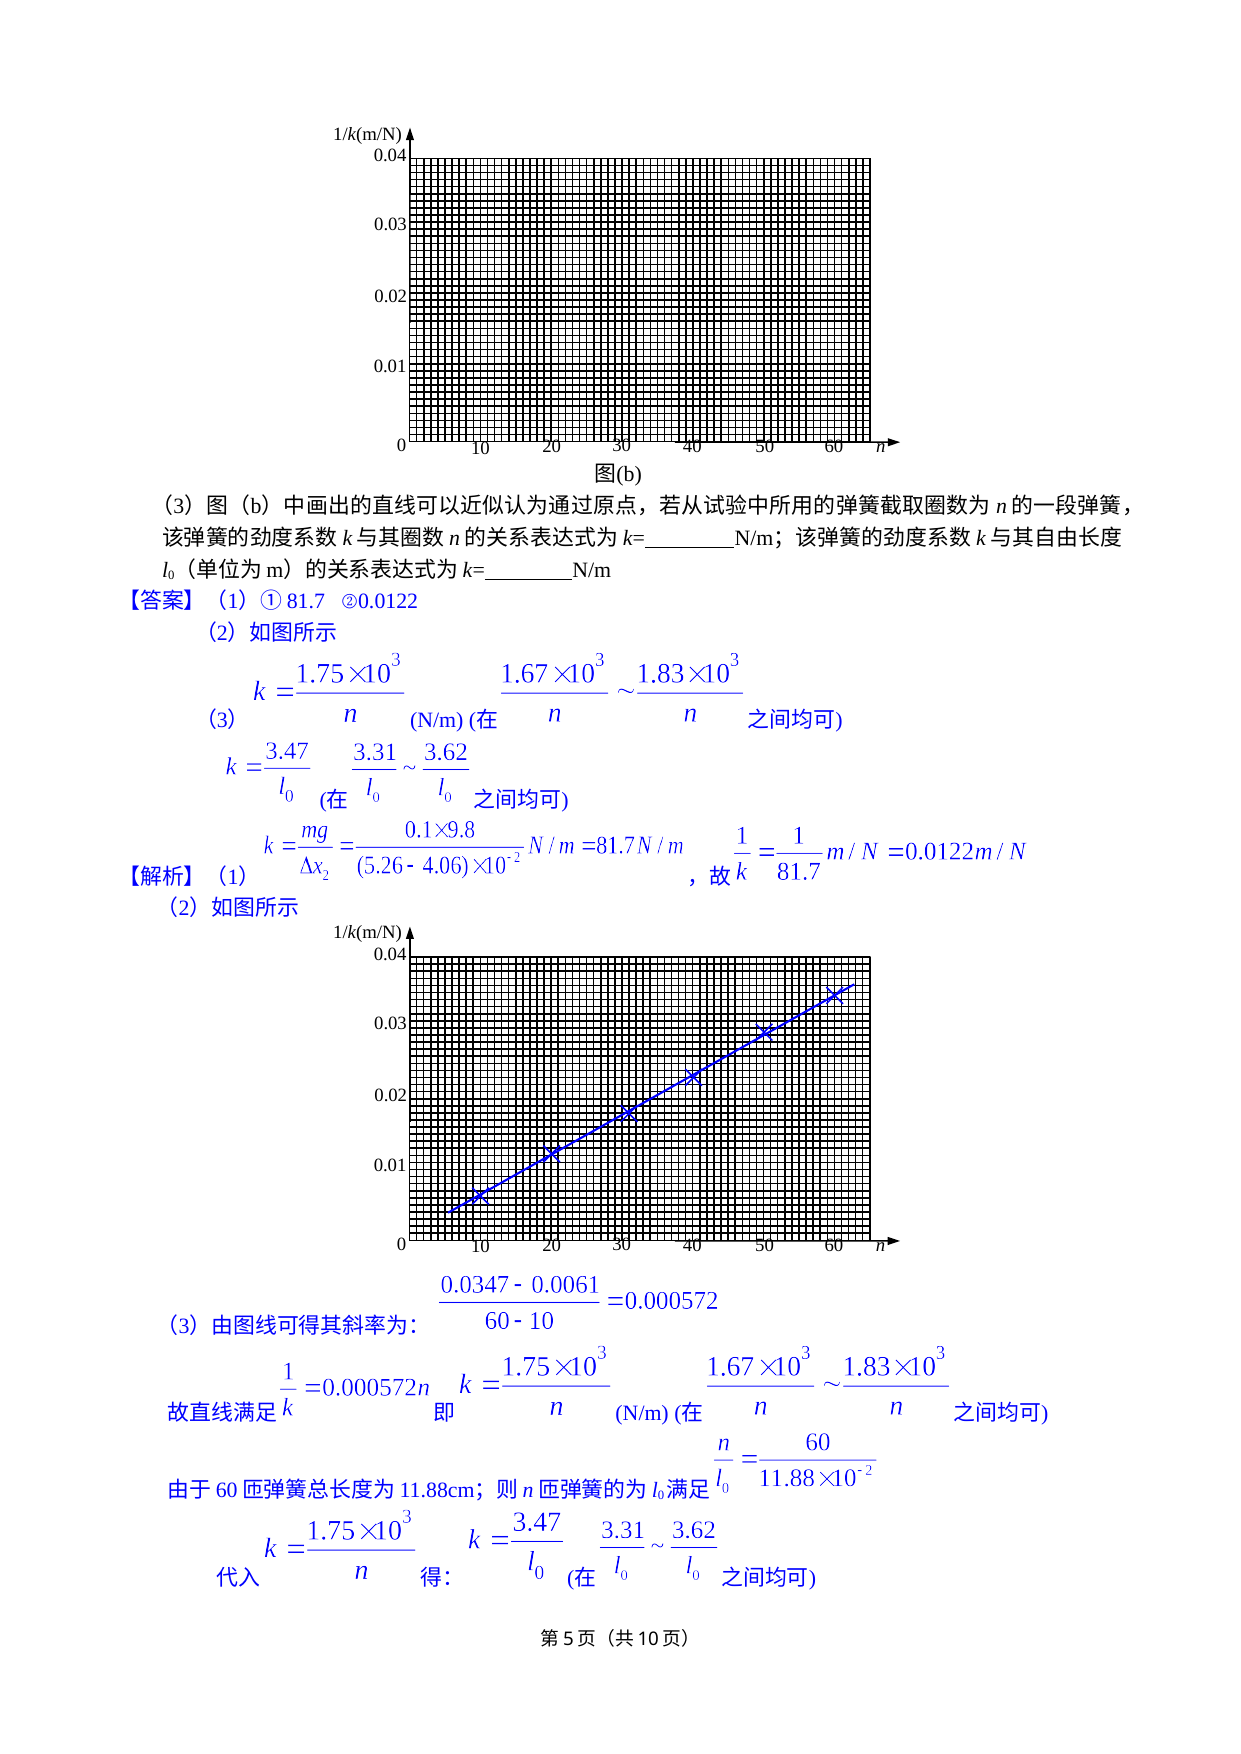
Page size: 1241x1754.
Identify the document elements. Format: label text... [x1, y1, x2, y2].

text 由于60匝弹簧总长度为11.88cm；则n匝弹簧的为l0满足 [118, 1427, 1122, 1504]
text （2）如图所示 [118, 615, 1122, 647]
text （3）图（b）中画出的直线可以近似认为通过原点，若从试验中所用的弹簧截取圈数为n的一段弹簧，该弹簧的劲度系数k与其圈数n的关系表达式为k= N/m；该弹簧的劲度系数k与其自由长度l0（单位为m）的关系表达式为k= N/m [151, 488, 1122, 583]
text 【解析】（1），故 [118, 813, 1122, 890]
text 代入得：(在之间均可) [118, 1504, 1122, 1591]
text 【答案】（1）①81.7 ②0.0122 [118, 583, 1122, 615]
text （3）由图线可得其斜率为： [118, 1268, 1122, 1339]
text （3）(N/m) (在之间均可) [118, 647, 1122, 734]
text (在之间均可) [118, 734, 1122, 813]
text 故直线满足即(N/m) (在之间均可) [118, 1339, 1122, 1427]
text （2）如图所示 [118, 890, 1122, 922]
